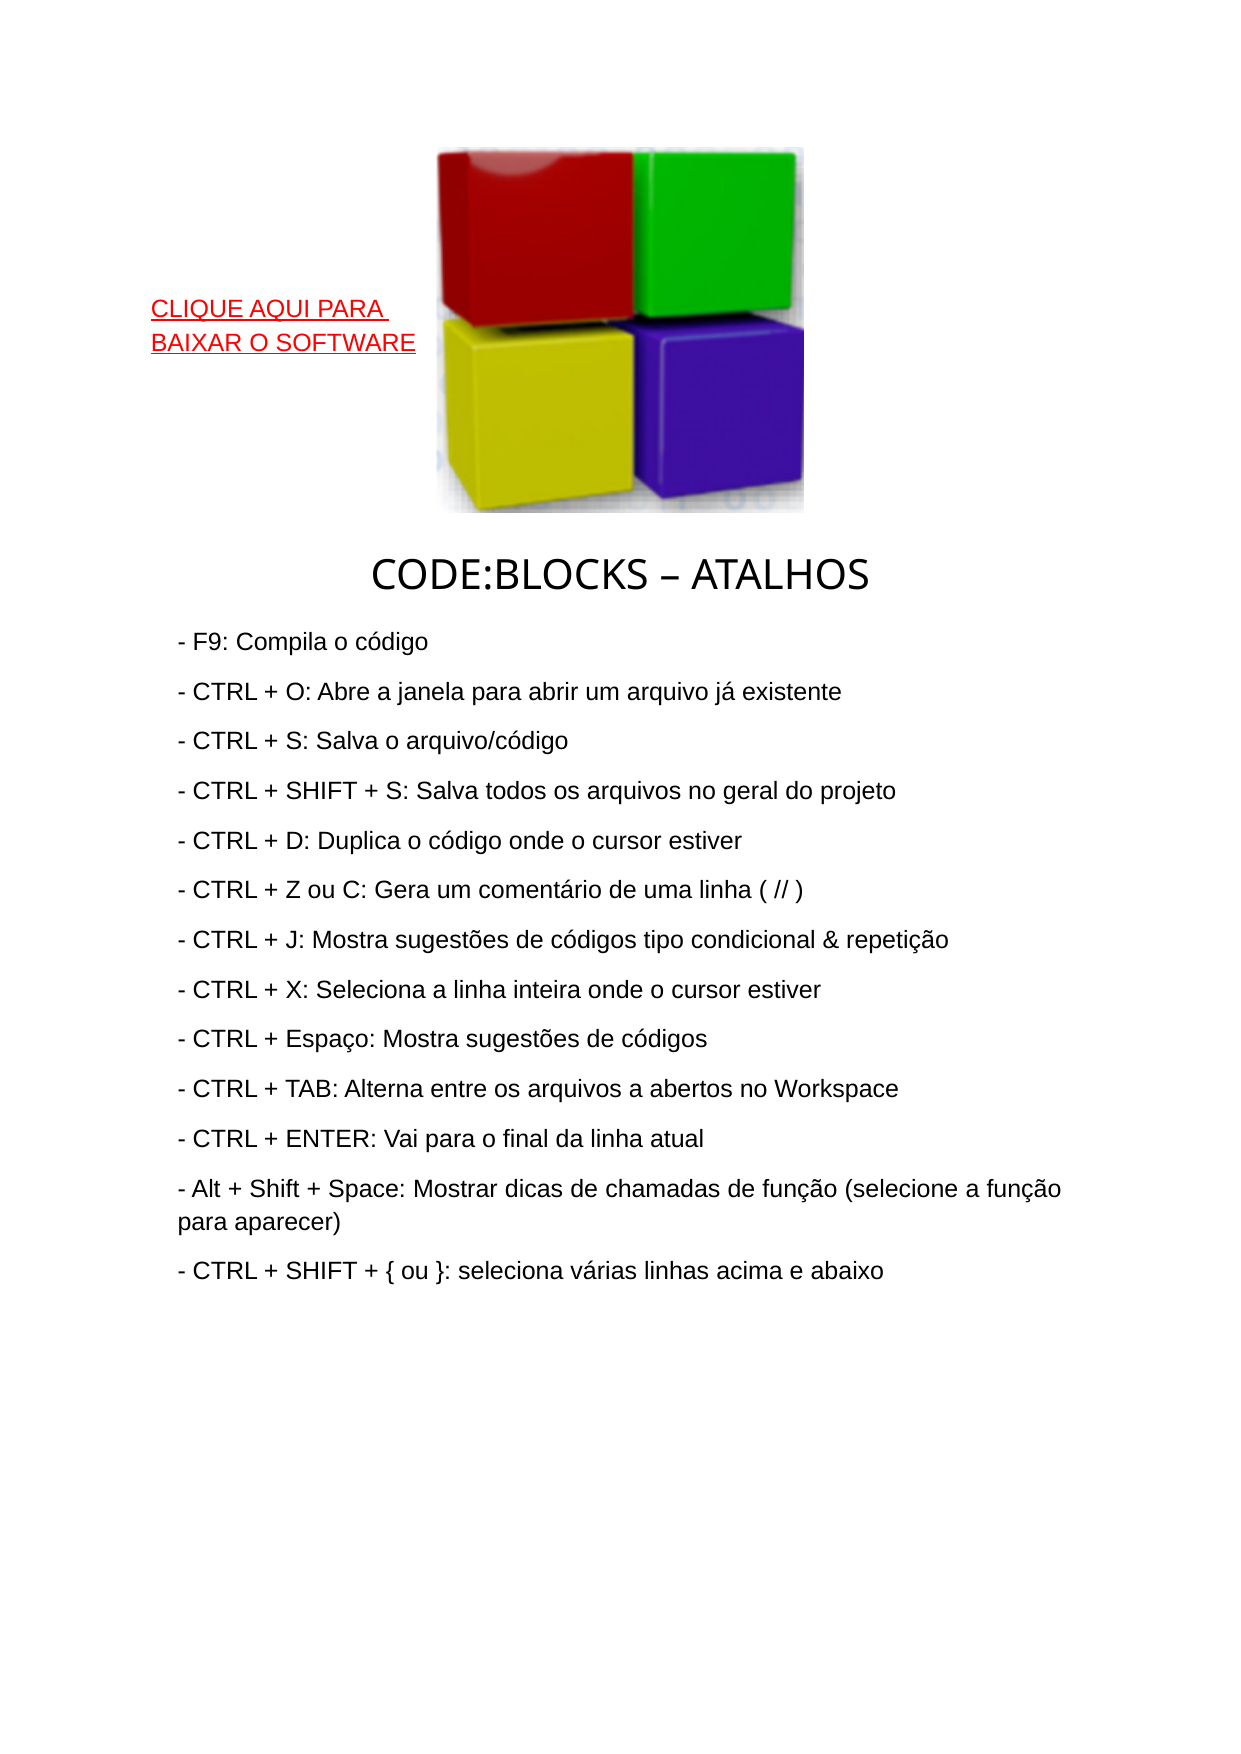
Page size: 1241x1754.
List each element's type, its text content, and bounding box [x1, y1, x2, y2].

text - CTRL + D: Duplica o código onde o cursor estiver [177, 826, 1063, 854]
text - CTRL + ENTER: Vai para o final da linha atual [177, 1124, 1063, 1153]
text - CTRL + Espaço: Mostra sugestões de códigos [177, 1024, 1063, 1053]
text - CTRL + SHIFT + { ou }: seleciona várias linhas acima e abaixo [177, 1256, 1063, 1285]
text - CTRL + Z ou C: Gera um comentário de uma linha ( // ) [177, 875, 1063, 904]
text - CTRL + J: Mostra sugestões de códigos tipo condicional & repetição [177, 925, 1063, 954]
picture [436, 147, 804, 513]
text - F9: Compila o código [177, 627, 1063, 656]
text - CTRL + TAB: Alterna entre os arquivos a abertos no Workspace [177, 1074, 1063, 1103]
text - Alt + Shift + Space: Mostrar dicas de chamadas de função (selecione a função para aparecer) [177, 1173, 1063, 1235]
text - CTRL + SHIFT + S: Salva todos os arquivos no geral do projeto [177, 776, 1063, 805]
text - CTRL + S: Salva o arquivo/código [177, 726, 1063, 755]
text CODE:BLOCKS – ATALHOS [177, 545, 1063, 602]
text - CTRL + X: Seleciona a linha inteira onde o cursor estiver [177, 975, 1063, 1003]
text - CTRL + O: Abre a janela para abrir um arquivo já existente [177, 677, 1063, 705]
